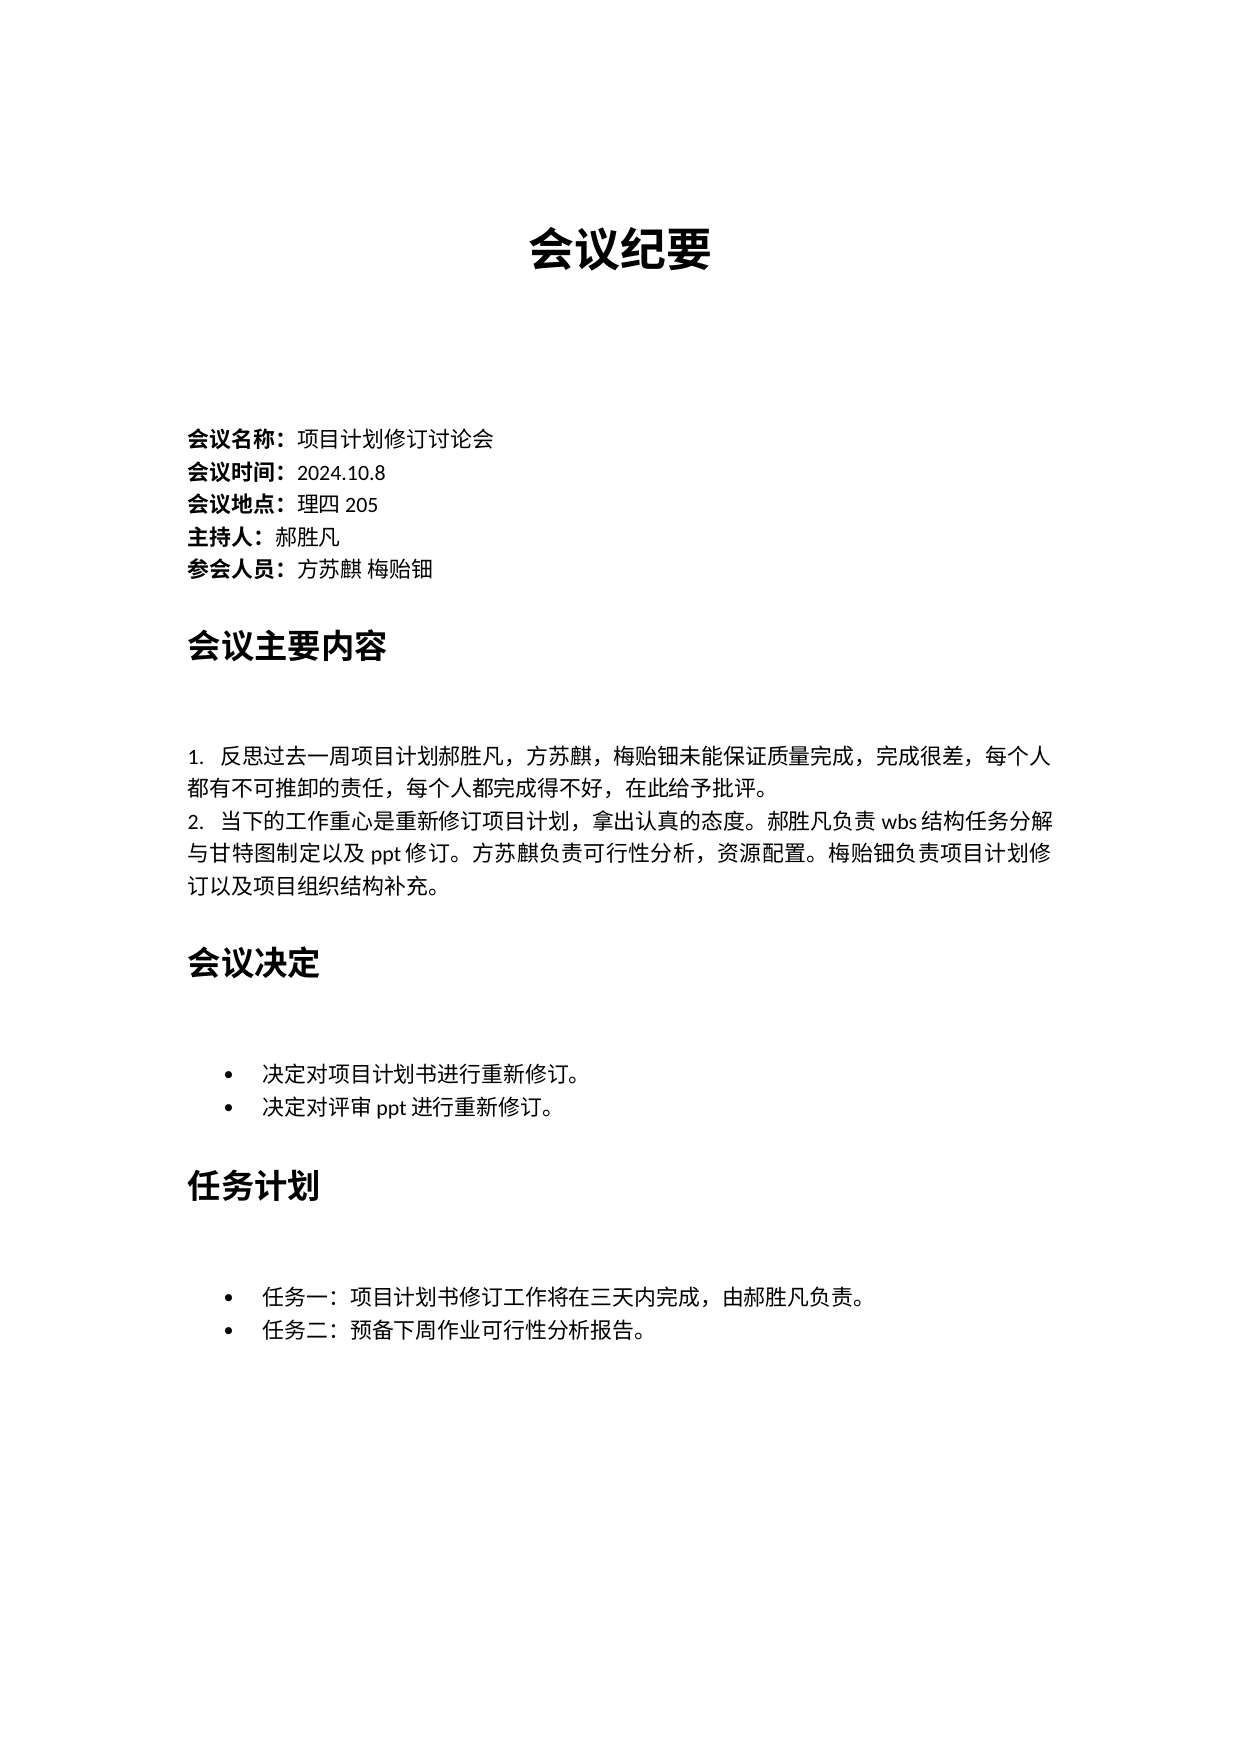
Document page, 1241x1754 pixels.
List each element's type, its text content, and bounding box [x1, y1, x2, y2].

list 反思过去一周项目计划郝胜凡，方苏麒，梅贻钿未能保证质量完成，完成很差，每个人都有不可推卸的责任，每个人都完成得不好，在此给予批评。 [187, 738, 1053, 803]
list 决定对项目计划书进行重新修订。 [225, 1057, 1053, 1089]
text 会议时间：2024.10.8 [187, 454, 1053, 487]
list 任务一：项目计划书修订工作将在三天内完成，由郝胜凡负责。 [225, 1280, 1053, 1312]
list 决定对评审ppt进行重新修订。 [225, 1089, 1053, 1122]
subtitle 会议主要内容 [187, 612, 1053, 677]
list 当下的工作重心是重新修订项目计划，拿出认真的态度。郝胜凡负责wbs结构任务分解与甘特图制定以及ppt修订。方苏麒负责可行性分析，资源配置。梅贻钿负责项目计划修订以及项目组织结构补充。 [187, 803, 1053, 901]
text 参会人员：方苏麒 梅贻钿 [187, 552, 1053, 584]
text 主持人：郝胜凡 [187, 519, 1053, 552]
subtitle 任务计划 [187, 1151, 1053, 1216]
list 任务二：预备下周作业可行性分析报告。 [225, 1312, 1053, 1345]
subtitle 会议决定 [187, 928, 1053, 993]
subtitle 会议纪要 [187, 197, 1053, 295]
text 会议地点：理四205 [187, 487, 1053, 519]
text 会议名称：项目计划修订讨论会 [187, 422, 1053, 454]
